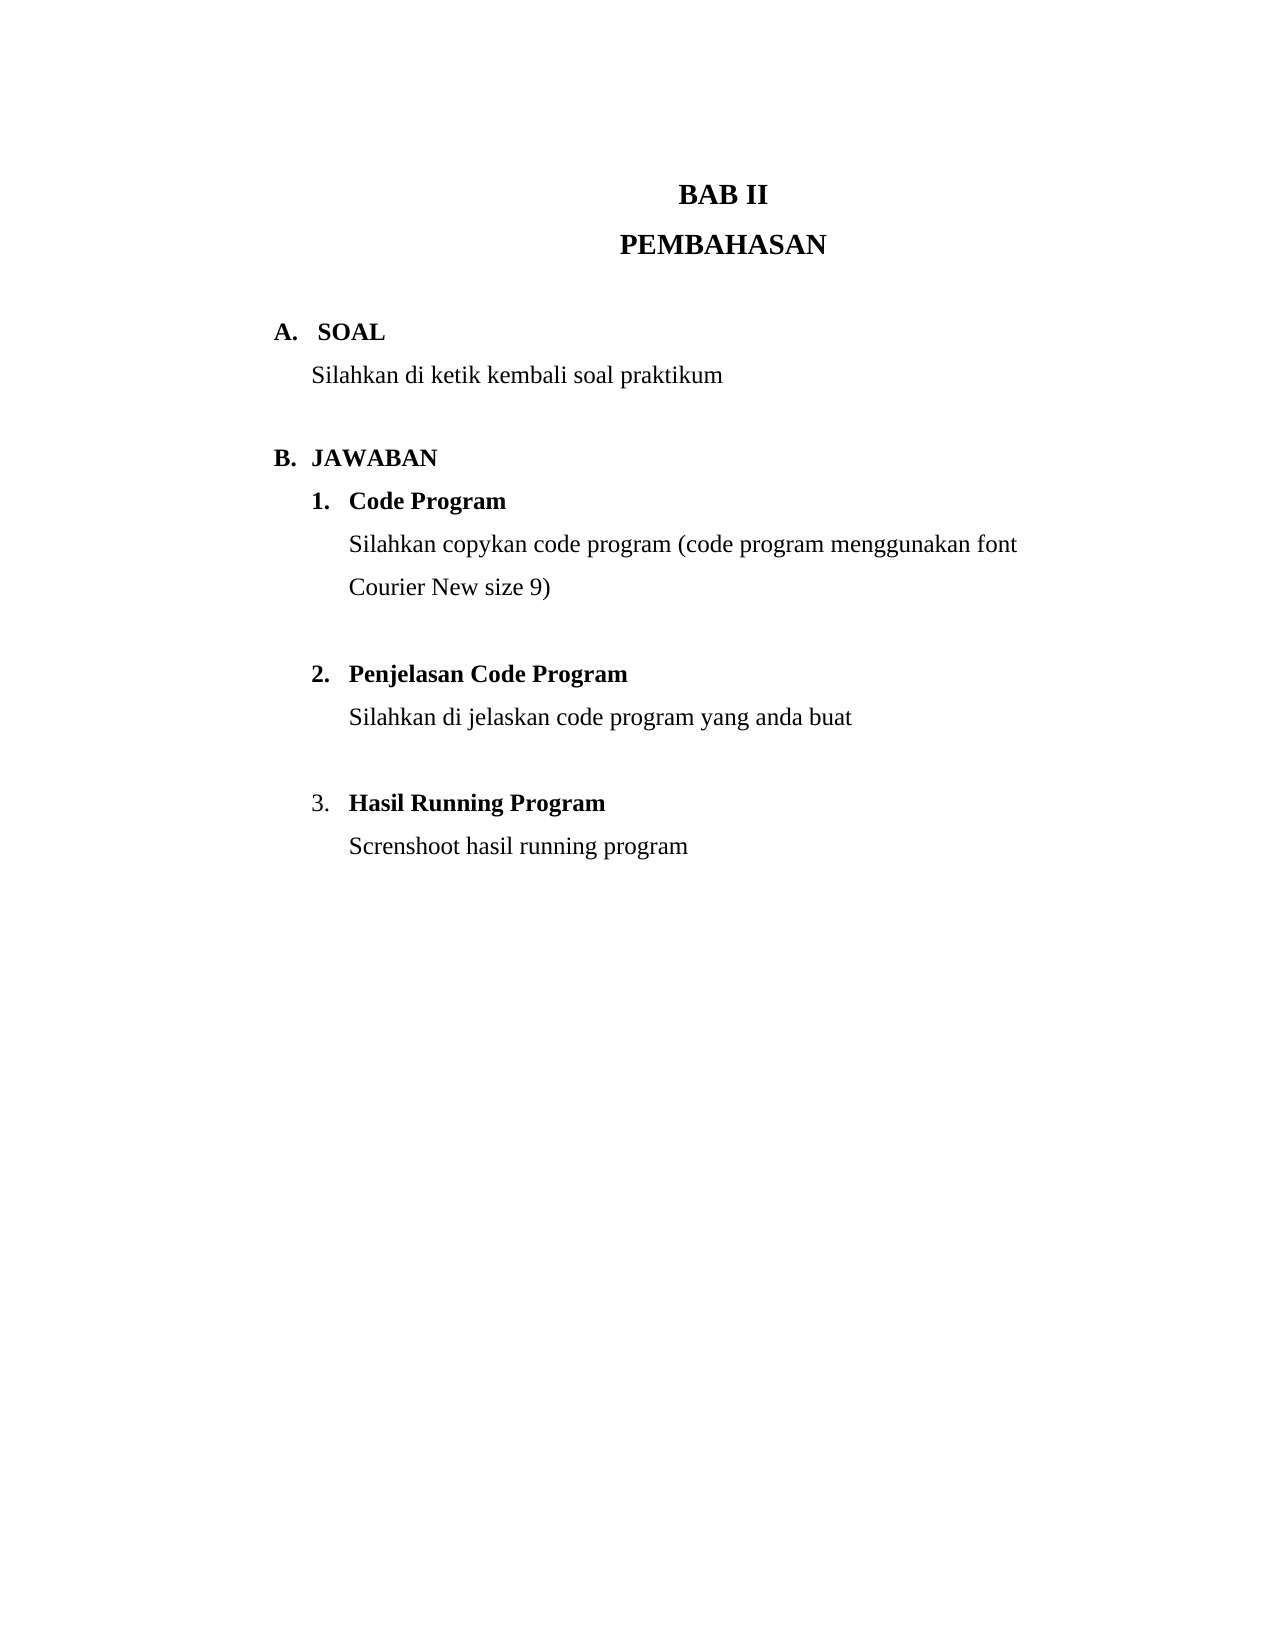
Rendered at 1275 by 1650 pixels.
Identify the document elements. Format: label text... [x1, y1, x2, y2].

list Penjelasan Code Program [311, 659, 1098, 687]
list Hasil Running Program [311, 788, 1098, 817]
list Screnshoot hasil running program [349, 831, 1098, 860]
list BAB II [349, 177, 1098, 211]
text Silahkan copykan code program (code program menggunakan font Courier New size 9) [349, 529, 1098, 601]
list Code Program [311, 486, 1098, 515]
list PEMBAHASAN [349, 227, 1098, 261]
list Silahkan di jelaskan code program yang anda buat [349, 702, 1098, 731]
list Silahkan di ketik kembali soal praktikum [311, 360, 1098, 389]
list SOAL [274, 317, 1098, 346]
list JAWABAN [274, 443, 1098, 472]
